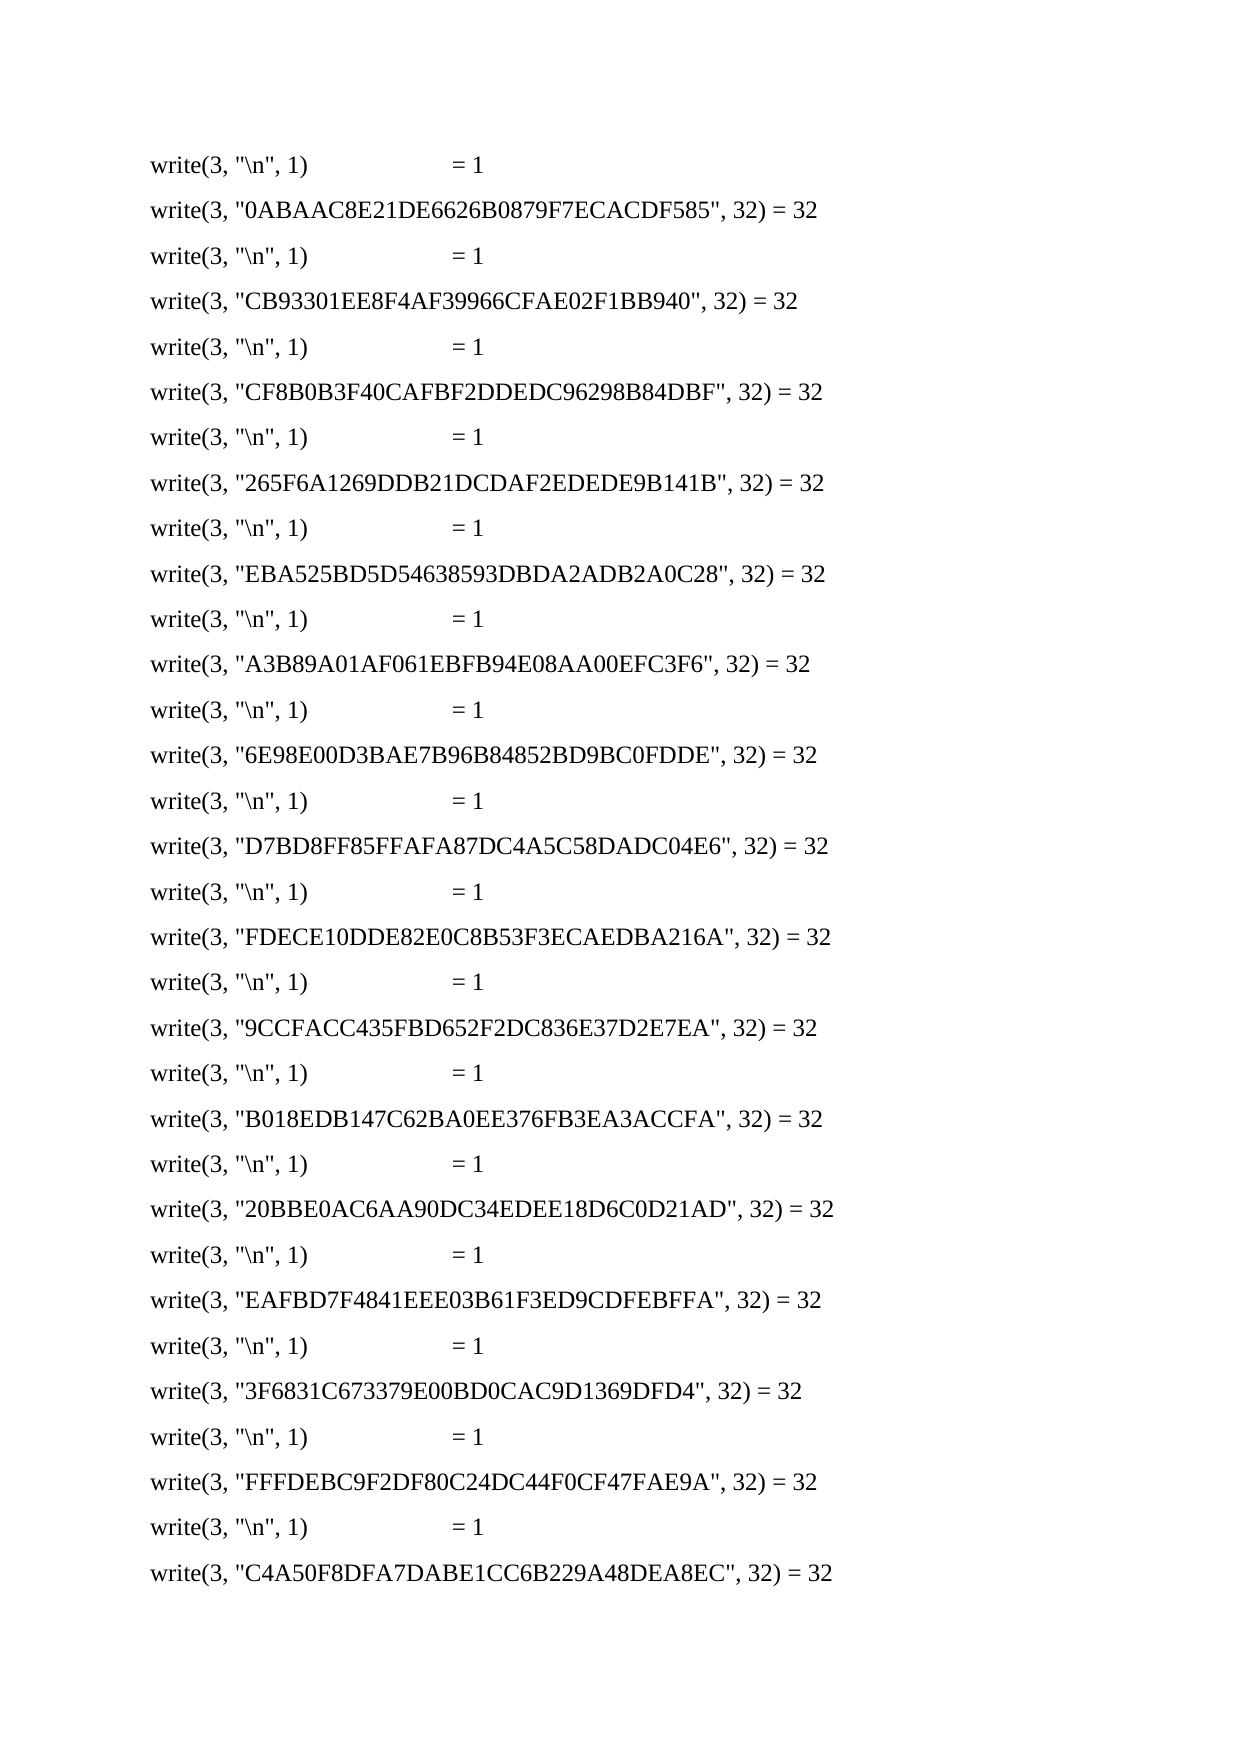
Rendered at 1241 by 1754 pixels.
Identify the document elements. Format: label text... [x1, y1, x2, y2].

text write(3, "\n", 1) = 1 [150, 150, 1090, 179]
text write(3, "\n", 1) = 1 [150, 332, 1090, 360]
text write(3, "\n", 1) = 1 [150, 967, 1090, 996]
text write(3, "C4A50F8DFA7DABE1CC6B229A48DEA8EC", 32) = 32 [150, 1558, 1090, 1587]
text write(3, "\n", 1) = 1 [150, 786, 1090, 814]
text write(3, "\n", 1) = 1 [150, 1422, 1090, 1450]
text write(3, "\n", 1) = 1 [150, 241, 1090, 269]
text write(3, "A3B89A01AF061EBFB94E08AA00EFC3F6", 32) = 32 [150, 649, 1090, 678]
text write(3, "\n", 1) = 1 [150, 1149, 1090, 1178]
text write(3, "CB93301EE8F4AF39966CFAE02F1BB940", 32) = 32 [150, 286, 1090, 315]
text write(3, "\n", 1) = 1 [150, 422, 1090, 451]
text write(3, "\n", 1) = 1 [150, 604, 1090, 633]
text write(3, "6E98E00D3BAE7B96B84852BD9BC0FDDE", 32) = 32 [150, 740, 1090, 769]
text write(3, "EAFBD7F4841EEE03B61F3ED9CDFEBFFA", 32) = 32 [150, 1285, 1090, 1314]
text write(3, "\n", 1) = 1 [150, 1058, 1090, 1087]
text write(3, "\n", 1) = 1 [150, 1331, 1090, 1359]
text write(3, "\n", 1) = 1 [150, 513, 1090, 542]
text write(3, "\n", 1) = 1 [150, 1512, 1090, 1541]
text write(3, "0ABAAC8E21DE6626B0879F7ECACDF585", 32) = 32 [150, 195, 1090, 224]
text write(3, "FFFDEBC9F2DF80C24DC44F0CF47FAE9A", 32) = 32 [150, 1467, 1090, 1496]
text write(3, "D7BD8FF85FFAFA87DC4A5C58DADC04E6", 32) = 32 [150, 831, 1090, 860]
text write(3, "B018EDB147C62BA0EE376FB3EA3ACCFA", 32) = 32 [150, 1104, 1090, 1132]
text write(3, "3F6831C673379E00BD0CAC9D1369DFD4", 32) = 32 [150, 1376, 1090, 1405]
text write(3, "265F6A1269DDB21DCDAF2EDEDE9B141B", 32) = 32 [150, 468, 1090, 497]
text write(3, "CF8B0B3F40CAFBF2DDEDC96298B84DBF", 32) = 32 [150, 377, 1090, 406]
text write(3, "\n", 1) = 1 [150, 695, 1090, 724]
text write(3, "20BBE0AC6AA90DC34EDEE18D6C0D21AD", 32) = 32 [150, 1194, 1090, 1223]
text write(3, "\n", 1) = 1 [150, 877, 1090, 905]
text write(3, "\n", 1) = 1 [150, 1240, 1090, 1269]
text write(3, "FDECE10DDE82E0C8B53F3ECAEDBA216A", 32) = 32 [150, 922, 1090, 951]
text write(3, "9CCFACC435FBD652F2DC836E37D2E7EA", 32) = 32 [150, 1013, 1090, 1042]
text write(3, "EBA525BD5D54638593DBDA2ADB2A0C28", 32) = 32 [150, 559, 1090, 587]
